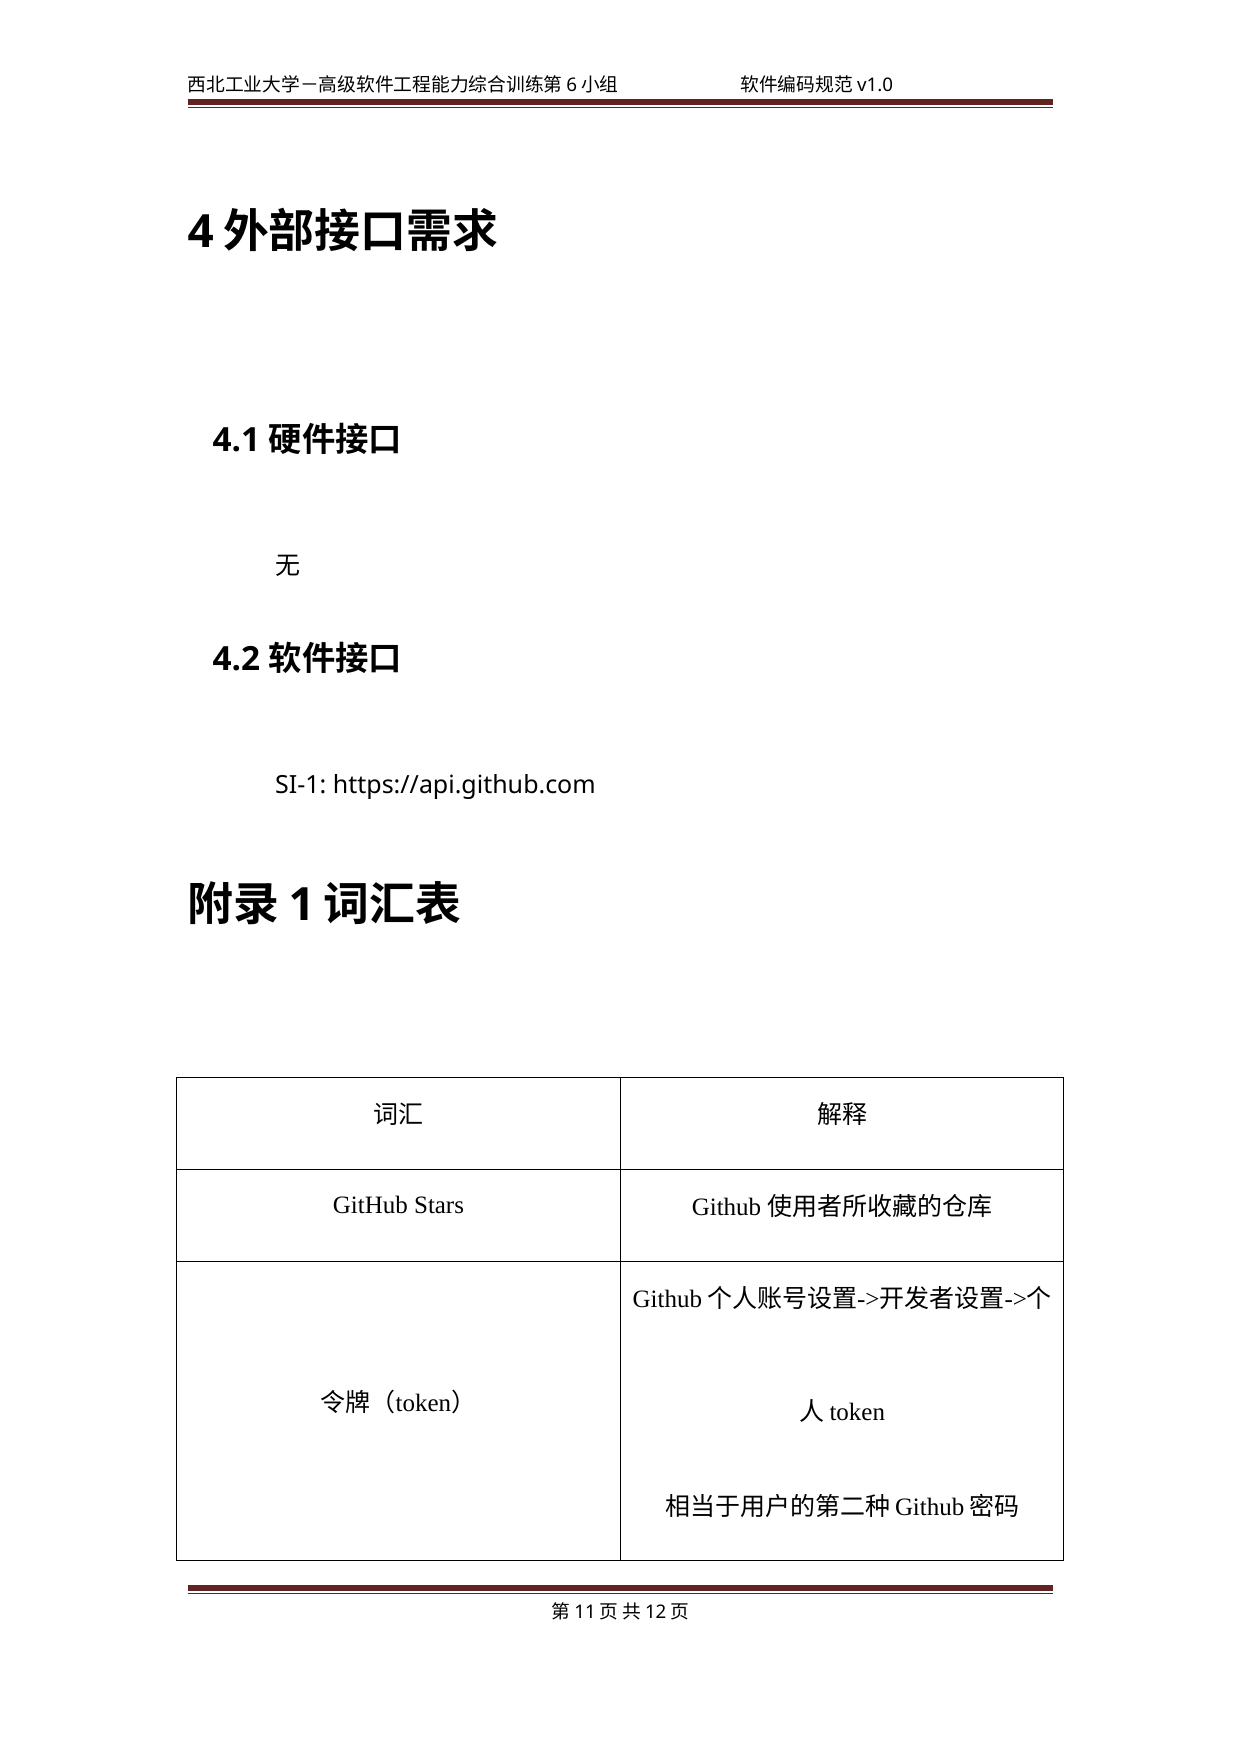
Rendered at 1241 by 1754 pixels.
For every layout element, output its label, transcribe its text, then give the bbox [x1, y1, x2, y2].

text 无 [231, 531, 1053, 596]
table_header 词汇 [177, 1078, 620, 1169]
subtitle 4.1 硬件接口 [212, 404, 1053, 469]
table_cell Github个人账号设置->开发者设置->个人token 相当于用户的第二种Github密码 [621, 1262, 1063, 1560]
text SI-1: https://api.github.com [231, 751, 1053, 816]
subtitle 4外部接口需求 [187, 178, 1053, 276]
subtitle 4.2 软件接口 [212, 623, 1053, 688]
table_cell GitHub Stars [177, 1170, 620, 1261]
subtitle 附录1词汇表 [187, 851, 1053, 949]
table_header 解释 [621, 1078, 1063, 1169]
table_cell Github 使用者所收藏的仓库 [621, 1170, 1063, 1261]
table_cell 令牌（token） [177, 1262, 620, 1560]
